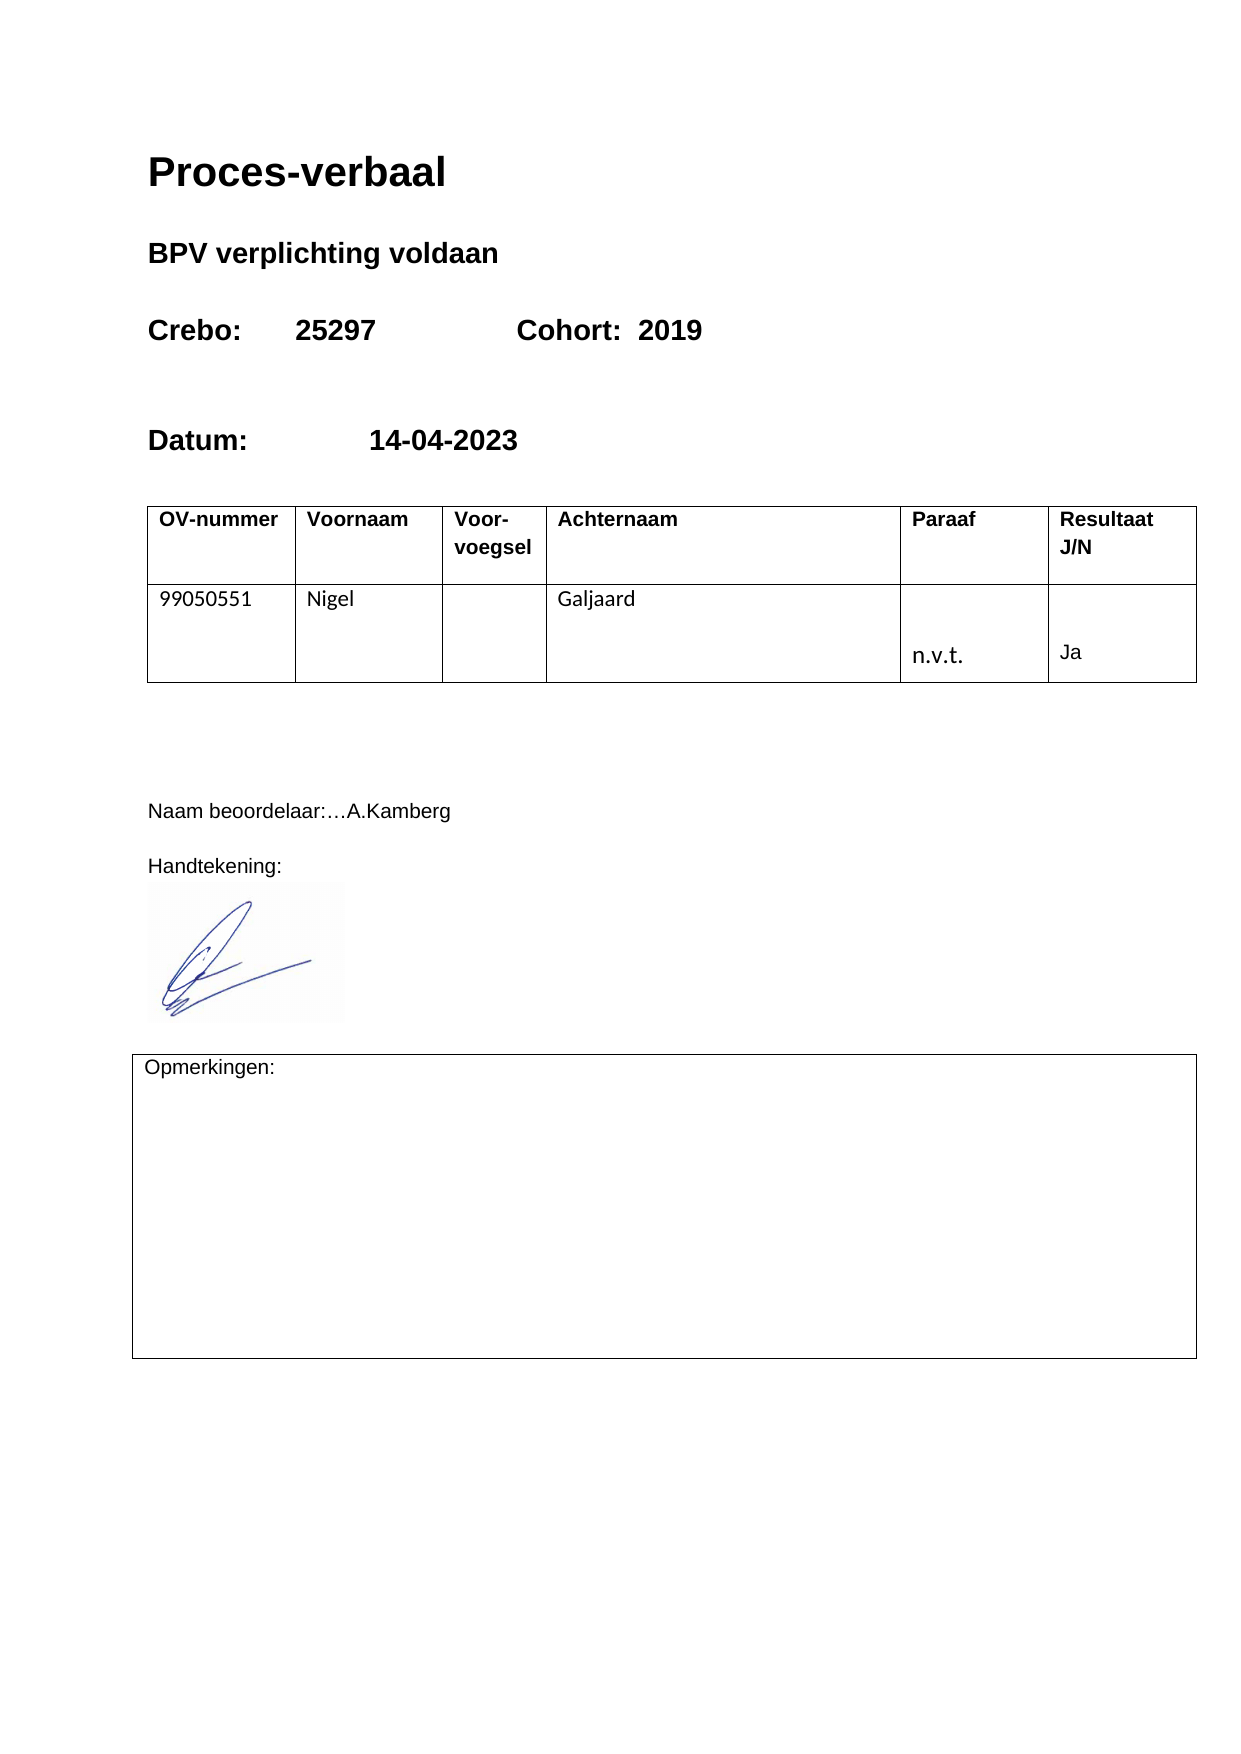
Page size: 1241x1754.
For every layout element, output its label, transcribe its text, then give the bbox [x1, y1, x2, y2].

text BPV verplichting voldaan [148, 236, 1093, 269]
table_header Voornaam [296, 507, 442, 583]
table_header Resultaat J/N [1049, 507, 1196, 583]
table_cell n.v.t. [901, 585, 1048, 682]
text Naam beoordelaar:…A.Kamberg [148, 799, 1093, 823]
text Proces-verbaal [88, 148, 1093, 196]
table_header Opmerkingen: [133, 1055, 1196, 1357]
table_header Voor- voegsel [443, 507, 546, 583]
picture [147, 882, 345, 1023]
text Datum: 14-04-2023 [148, 423, 1093, 457]
table_cell [443, 585, 546, 682]
table_cell Galjaard [547, 585, 900, 682]
table_cell Ja [1049, 585, 1196, 682]
text Crebo: 25297 Cohort: 2019 [148, 313, 1093, 347]
table_cell Nigel [296, 585, 442, 682]
table_header Achternaam [547, 507, 900, 583]
table_cell 99050551 [148, 585, 295, 682]
table_header OV-nummer [148, 507, 295, 583]
table_header Paraaf [901, 507, 1048, 583]
text Handtekening: [148, 854, 1093, 878]
